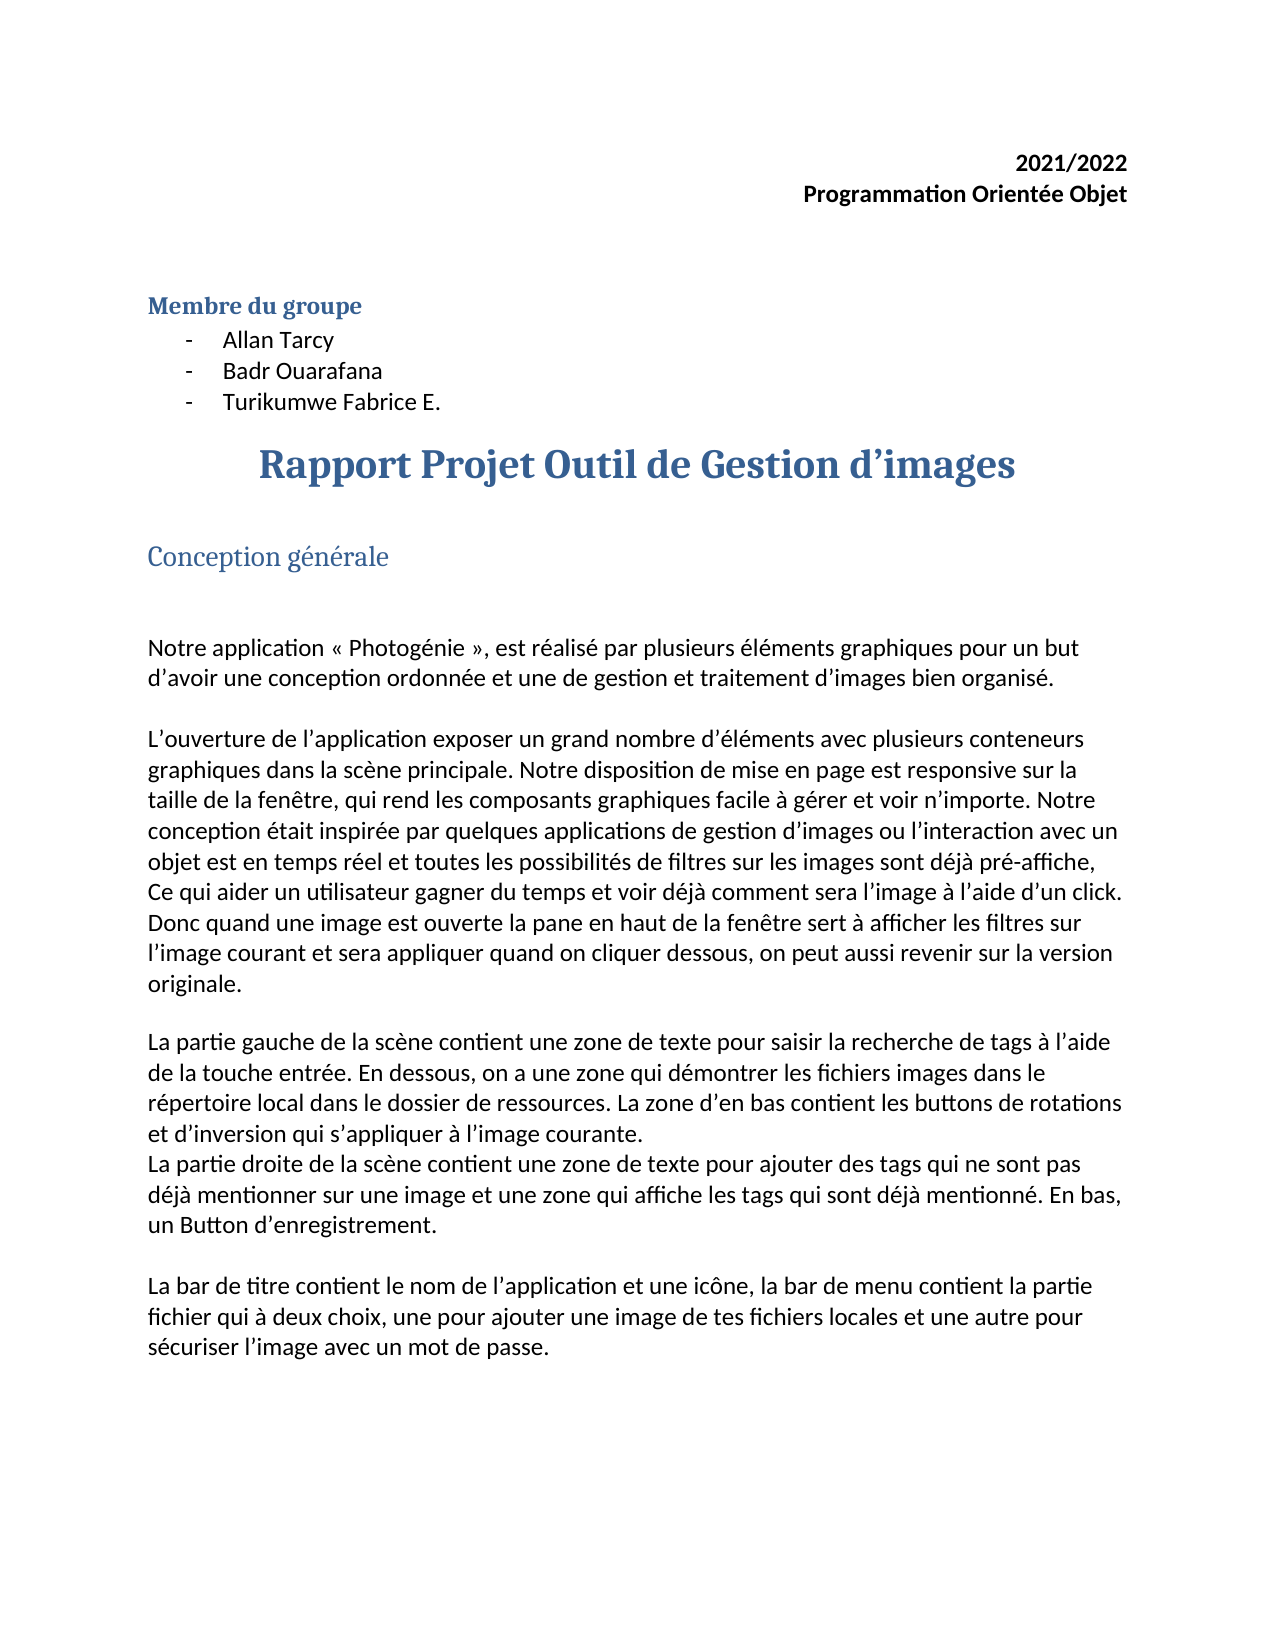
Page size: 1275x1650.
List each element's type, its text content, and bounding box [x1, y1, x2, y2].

text Notre application « Photogénie », est réalisé par plusieurs éléments graphiques pour un but d’avoir une conception ordonnée et une de gestion et traitement d’images bien organisé. [148, 632, 1127, 693]
subtitle Conception générale [148, 540, 1127, 574]
list Turikumwe Fabrice E. [185, 386, 1127, 416]
text La bar de titre contient le nom de l’application et une icône, la bar de menu contient la partie fichier qui à deux choix, une pour ajouter une image de tes fichiers locales et une autre pour sécuriser l’image avec un mot de passe. [148, 1270, 1127, 1362]
text Programmation Orientée Objet [148, 178, 1127, 209]
list Allan Tarcy [185, 325, 1127, 355]
subtitle Membre du groupe [148, 292, 1127, 320]
text La partie gauche de la scène contient une zone de texte pour saisir la recherche de tags à l’aide de la touche entrée. En dessous, on a une zone qui démontrer les fichiers images dans le répertoire local dans le dossier de ressources. La zone d’en bas contient les buttons de rotations et d’inversion qui s’appliquer à l’image courante. [148, 1026, 1127, 1148]
list Badr Ouarafana [185, 355, 1127, 386]
text La partie droite de la scène contient une zone de texte pour ajouter des tags qui ne sont pas déjà mentionner sur une image et une zone qui affiche les tags qui sont déjà mentionné. En bas, un Button d’enregistrement. [148, 1148, 1127, 1240]
subtitle Rapport Projet Outil de Gestion d’images [148, 441, 1127, 489]
text 2021/2022 [148, 148, 1127, 178]
text L’ouverture de l’application exposer un grand nombre d’éléments avec plusieurs conteneurs graphiques dans la scène principale. Notre disposition de mise en page est responsive sur la taille de la fenêtre, qui rend les composants graphiques facile à gérer et voir n’importe. Notre conception était inspirée par quelques applications de gestion d’images ou l’interaction avec un objet est en temps réel et toutes les possibilités de filtres sur les images sont déjà pré-affiche, Ce qui aider un utilisateur gagner du temps et voir déjà comment sera l’image à l’aide d’un click. Donc quand une image est ouverte la pane en haut de la fenêtre sert à afficher les filtres sur l’image courant et sera appliquer quand on cliquer dessous, on peut aussi revenir sur la version originale. [148, 723, 1127, 998]
